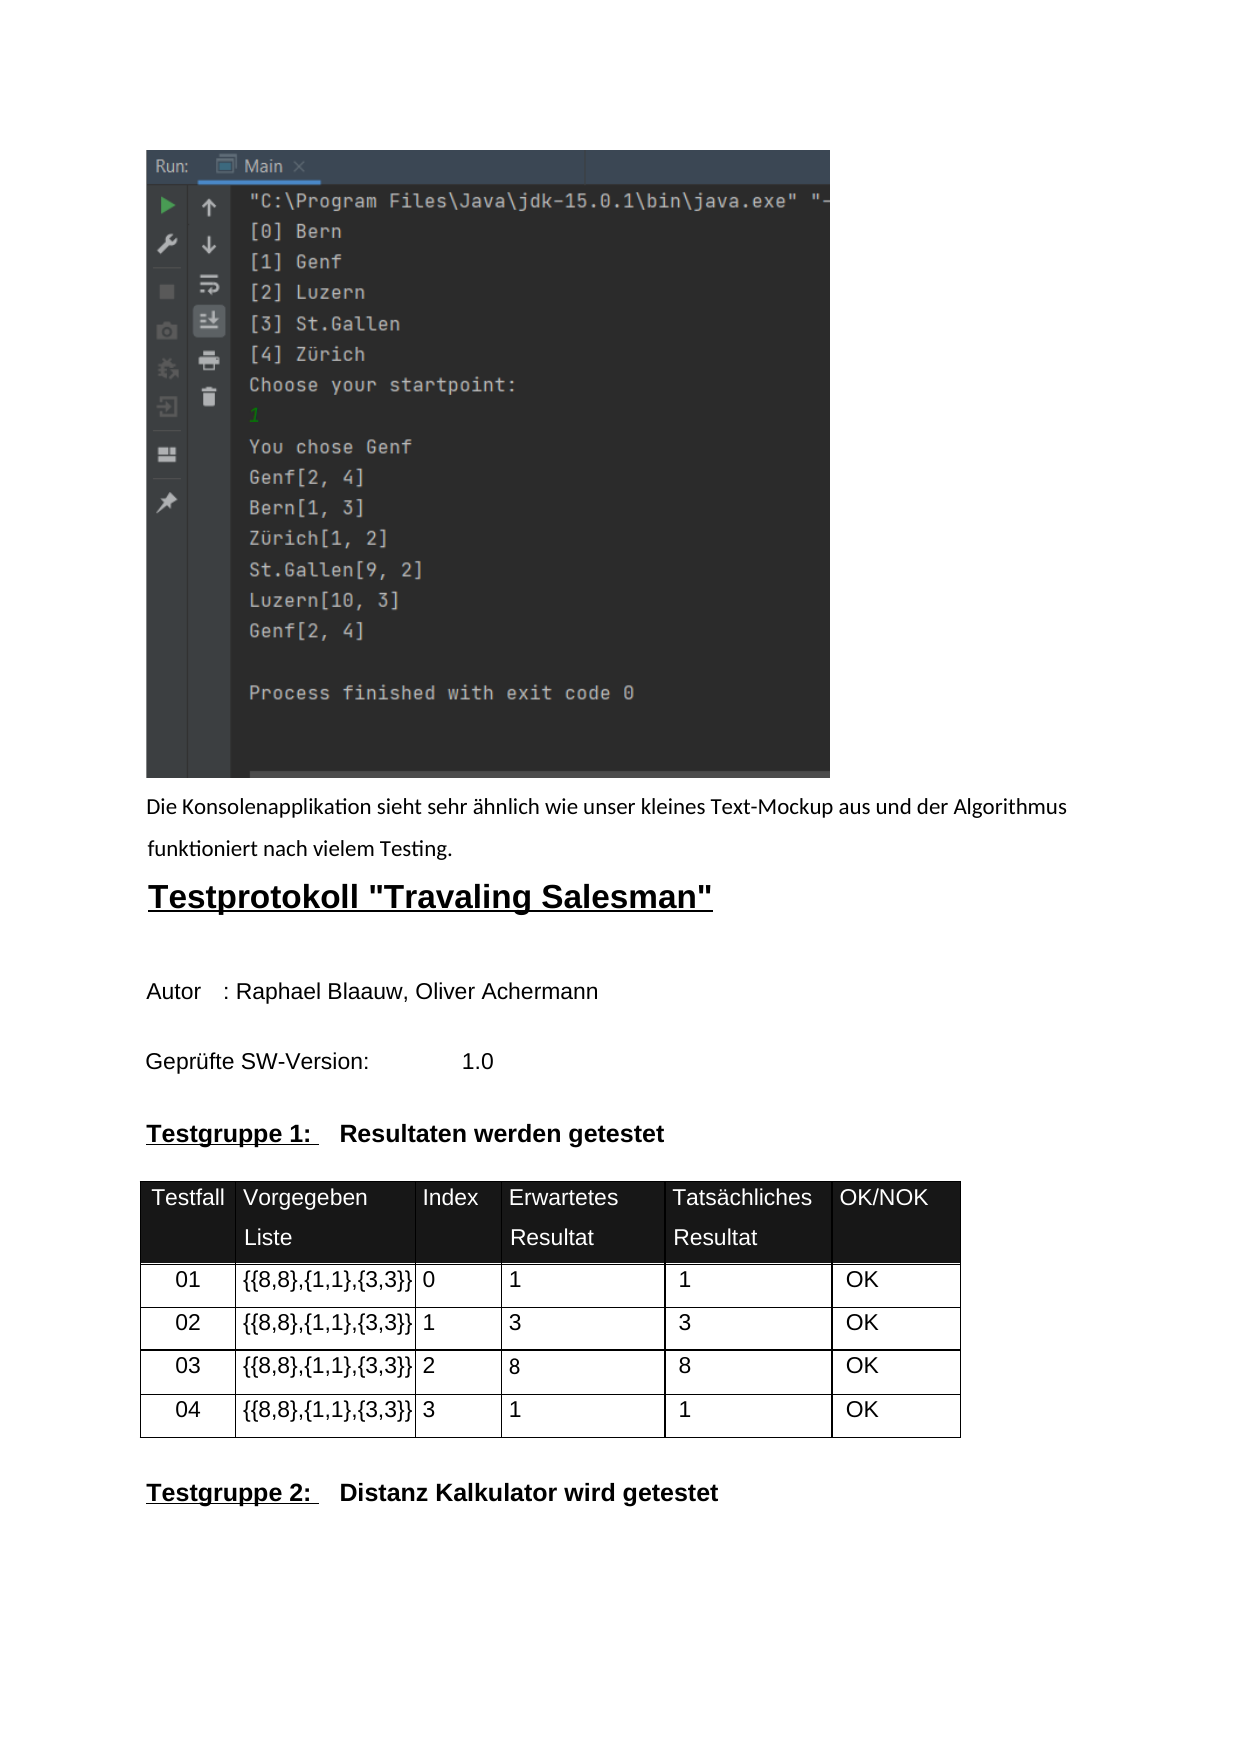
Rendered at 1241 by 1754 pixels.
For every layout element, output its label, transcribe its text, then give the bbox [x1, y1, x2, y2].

table_header OK/NOK [833, 1182, 960, 1263]
table_cell {{8,8},{1,1},{3,3}} [236, 1308, 415, 1349]
table_cell {{8,8},{1,1},{3,3}} [236, 1265, 415, 1306]
table_cell {{8,8},{1,1},{3,3}} [236, 1395, 415, 1436]
table_cell 03 [141, 1351, 235, 1394]
table_header Vorgegeben Liste [236, 1182, 415, 1263]
table_cell 8 [502, 1351, 664, 1394]
text Die Konsolenapplikation sieht sehr ähnlich wie unser kleines Text-Mockup aus und der Algorithmus funktioniert nach vielem Testing. [146, 792, 1098, 862]
table_header Tatsächliches Resultat [666, 1182, 831, 1263]
picture [146, 150, 830, 778]
table_header Index [416, 1182, 501, 1263]
table_cell 1 [416, 1308, 501, 1349]
table_cell OK [833, 1351, 960, 1394]
table_cell 1 [666, 1265, 831, 1306]
table_cell 8 [666, 1351, 831, 1394]
table_header Erwartetes Resultat [502, 1182, 664, 1263]
subtitle Testgruppe 1: Resultaten werden getestet [146, 1119, 1098, 1178]
text Autor : Raphael Blaauw, Oliver Achermann [146, 978, 703, 1004]
text Geprüfte SW-Version: 1.0 [145, 1048, 1098, 1074]
table_cell 2 [416, 1351, 501, 1394]
text Testprotokoll "Travaling Salesman" [148, 877, 1098, 915]
table_cell 3 [502, 1308, 664, 1349]
table_cell 1 [502, 1265, 664, 1306]
table_cell 1 [502, 1395, 664, 1436]
table_cell 3 [666, 1308, 831, 1349]
table_cell 3 [416, 1395, 501, 1436]
table_header Testfall [141, 1182, 235, 1263]
table_cell 01 [141, 1265, 235, 1306]
subtitle Testgruppe 2: Distanz Kalkulator wird getestet [146, 1478, 1098, 1538]
table_cell {{8,8},{1,1},{3,3}} [236, 1351, 415, 1394]
table_cell OK [833, 1395, 960, 1436]
table_cell OK [833, 1265, 960, 1306]
table_cell 04 [141, 1395, 235, 1436]
table_cell 0 [416, 1265, 501, 1306]
table_cell OK [833, 1308, 960, 1349]
table_cell 1 [666, 1395, 831, 1436]
table_cell 02 [141, 1308, 235, 1349]
